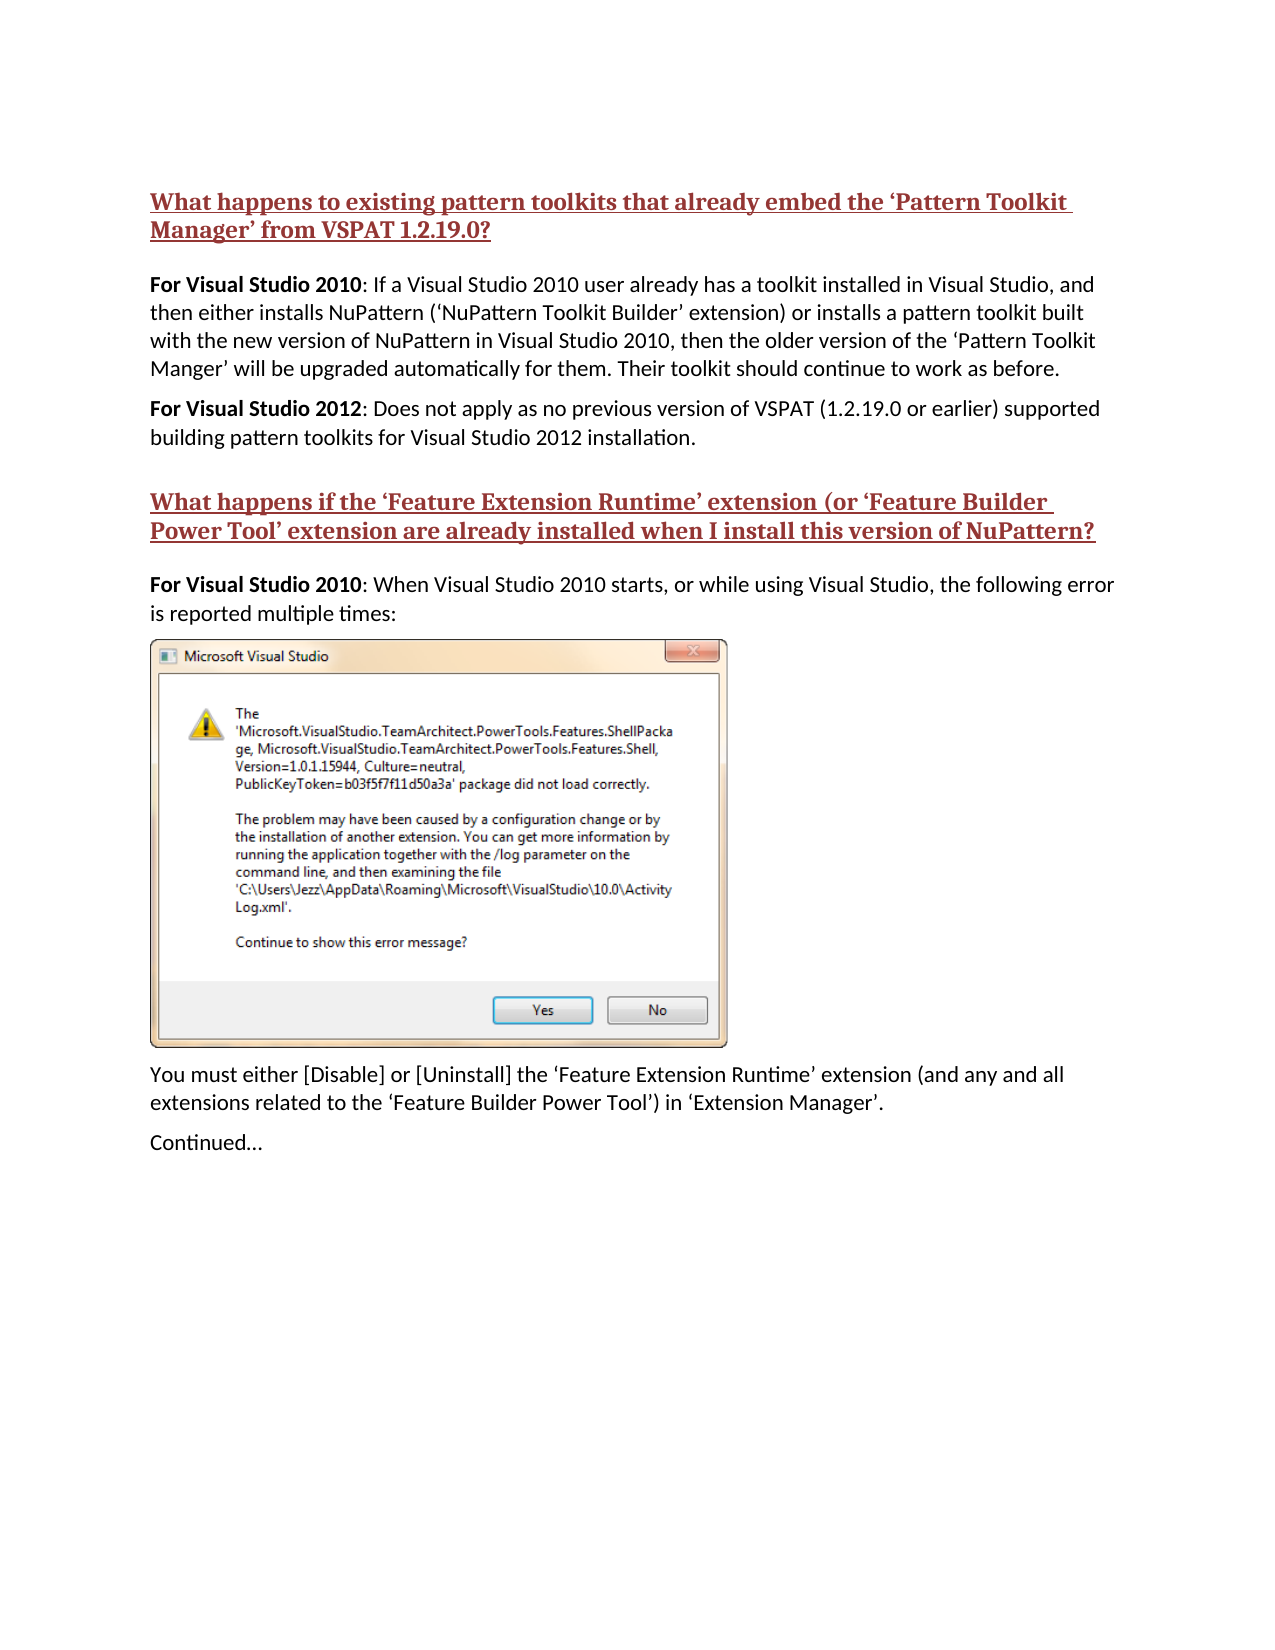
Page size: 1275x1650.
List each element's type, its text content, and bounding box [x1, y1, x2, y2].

text For Visual Studio 2010: When Visual Studio 2010 starts, or while using Visual Studio, the following error is reported multiple times: [150, 571, 1125, 627]
picture [150, 639, 728, 1048]
text Continued… [150, 1128, 1125, 1156]
subtitle What happens if the ‘Feature Extension Runtime’ extension (or ‘Feature Builder Power Tool’ extension are already installed when I install this version of NuPattern? [150, 488, 1125, 546]
text For Visual Studio 2010: If a Visual Studio 2010 user already has a toolkit installed in Visual Studio, and then either installs NuPattern (‘NuPattern Toolkit Builder’ extension) or installs a pattern toolkit built with the new version of NuPattern in Visual Studio 2010, then the older version of the ‘Pattern Toolkit Manger’ will be upgraded automatically for them. Their toolkit should continue to work as before. [150, 270, 1125, 382]
text You must either [Disable] or [Uninstall] the ‘Feature Extension Runtime’ extension (and any and all extensions related to the ‘Feature Builder Power Tool’) in ‘Extension Manager’. [150, 1060, 1125, 1116]
text For Visual Studio 2012: Does not apply as no previous version of VSPAT (1.2.19.0 or earlier) supported building pattern toolkits for Visual Studio 2012 installation. [150, 394, 1125, 451]
subtitle What happens to existing pattern toolkits that already embed the ‘Pattern Toolkit Manager’ from VSPAT 1.2.19.0? [150, 187, 1125, 245]
